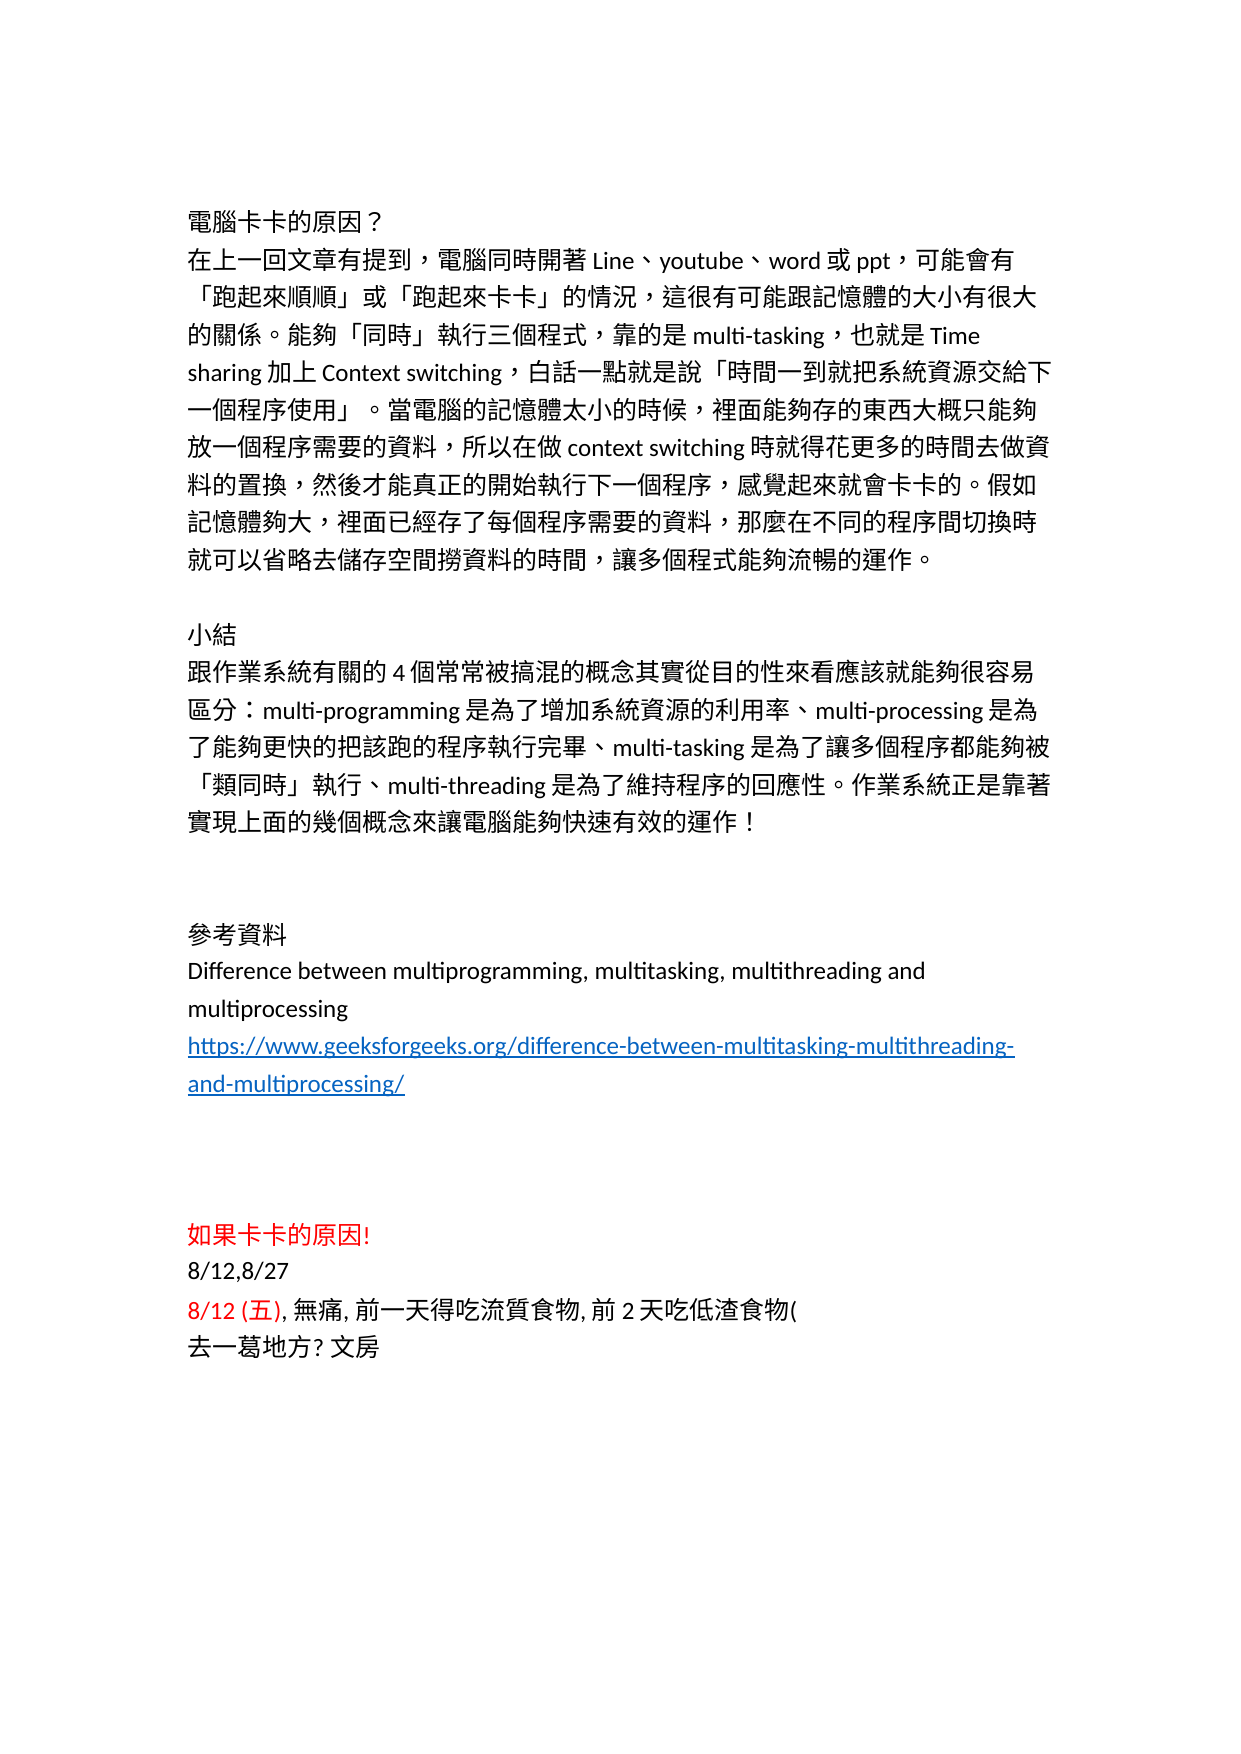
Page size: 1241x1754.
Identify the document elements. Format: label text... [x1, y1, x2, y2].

text https://www.geeksforgeeks.org/difference-between-multitasking-multithreading-and-multiprocessing/ [187, 1027, 1053, 1102]
text 8/12,8/27 [187, 1252, 1053, 1289]
text Difference between multiprogramming, multitasking, multithreading and multiprocessing [187, 952, 1053, 1027]
text 在上一回文章有提到，電腦同時開著Line、youtube、word或ppt，可能會有「跑起來順順」或「跑起來卡卡」的情況，這很有可能跟記憶體的大小有很大的關係。能夠「同時」執行三個程式，靠的是multi-tasking，也就是Time sharing加上Context switching，白話一點就是說「時間一到就把系統資源交給下一個程序使用」。當電腦的記憶體太小的時候，裡面能夠存的東西大概只能夠放一個程序需要的資料，所以在做context switching時就得花更多的時間去做資料的置換，然後才能真正的開始執行下一個程序，感覺起來就會卡卡的。假如記憶體夠大，裡面已經存了每個程序需要的資料，那麼在不同的程序間切換時就可以省略去儲存空間撈資料的時間，讓多個程式能夠流暢的運作。 [187, 239, 1053, 577]
text 跟作業系統有關的4個常常被搞混的概念其實從目的性來看應該就能夠很容易區分：multi-programming是為了增加系統資源的利用率、multi-processing是為了能夠更快的把該跑的程序執行完畢、multi-tasking是為了讓多個程序都能夠被「類同時」執行、multi-threading是為了維持程序的回應性。作業系統正是靠著實現上面的幾個概念來讓電腦能夠快速有效的運作！ [187, 652, 1053, 839]
text 參考資料 [187, 914, 1053, 952]
text 電腦卡卡的原因？ [187, 202, 1053, 239]
text 8/12 (五), 無痛, 前一天得吃流質食物, 前2天吃低渣食物( [187, 1289, 1053, 1327]
text 如果卡卡的原因! [187, 1214, 1053, 1252]
text 去一葛地方? 文房 [187, 1327, 1053, 1364]
text 小結 [187, 614, 1053, 652]
